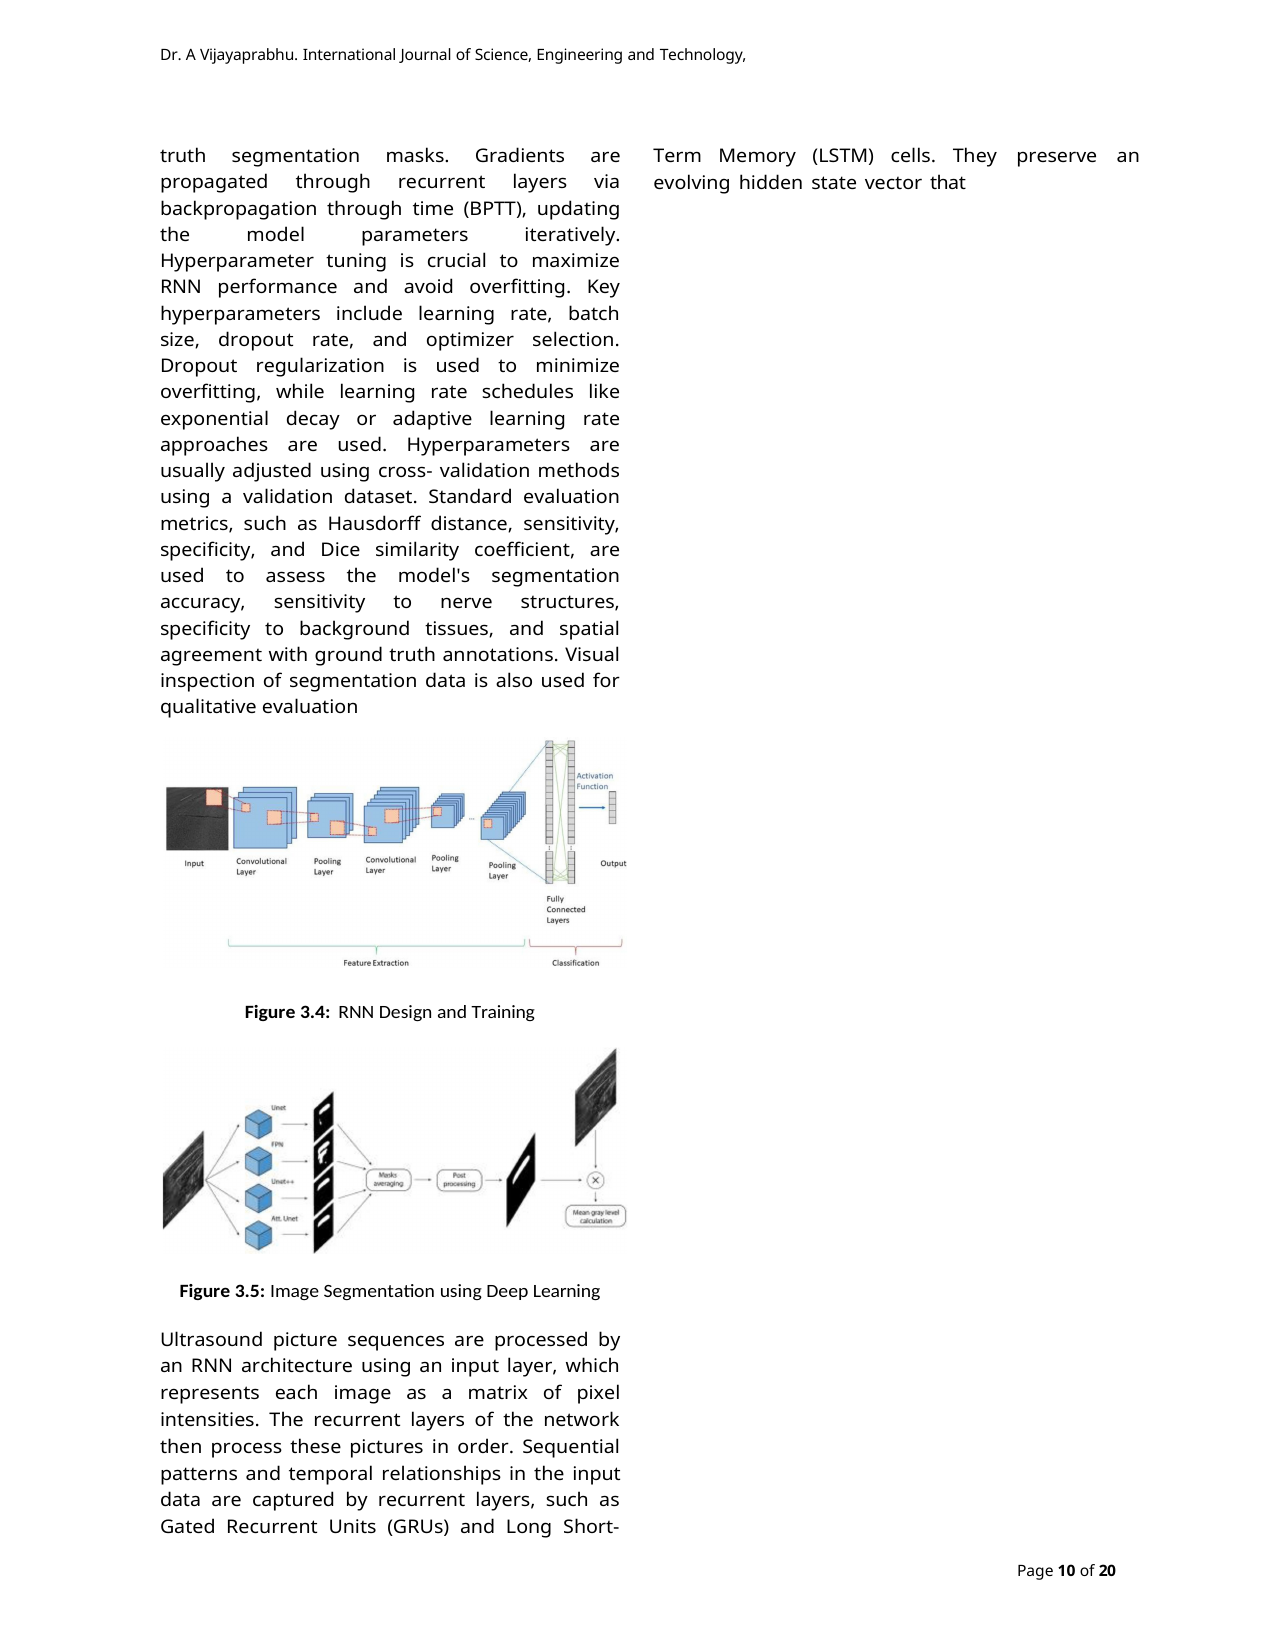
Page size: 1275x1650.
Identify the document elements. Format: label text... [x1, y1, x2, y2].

picture [162, 1047, 628, 1254]
text truth segmentation masks. Gradients are propagated through recurrent layers via backpropagation through time (BPTT), updating the model parameters iteratively. Hyperparameter tuning is crucial to maximize RNN performance and avoid overfitting. Key hyperparameters include learning rate, batch size, dropout rate, and optimizer selection. Dropout regularization is used to minimize overfitting, while learning rate schedules like exponential decay or adaptive learning rate approaches are used. Hyperparameters are usually adjusted using cross- validation methods using a validation dataset. Standard evaluation metrics, such as Hausdorff distance, sensitivity, specificity, and Dice similarity coefficient, are used to assess the model's segmentation accuracy, sensitivity to nerve structures, specificity to background tissues, and spatial agreement with ground truth annotations. Visual inspection of segmentation data is also used for qualitative evaluation [160, 143, 621, 719]
text Figure 3.4: RNN Design and Training [151, 1001, 629, 1024]
picture [162, 737, 628, 968]
text Ultrasound picture sequences are processed by an RNN architecture using an input layer, which represents each image as a matrix of pixel intensities. The recurrent layers of the network then process these pictures in order. Sequential patterns and temporal relationships in the input data are captured by recurrent layers, such as Gated Recurrent Units (GRUs) and Long Short-Term Memory (LSTM) cells. They preserve an evolving hidden state vector that [160, 1326, 621, 1539]
text Figure 3.5: Image Segmentation using Deep Learning [151, 1279, 629, 1302]
